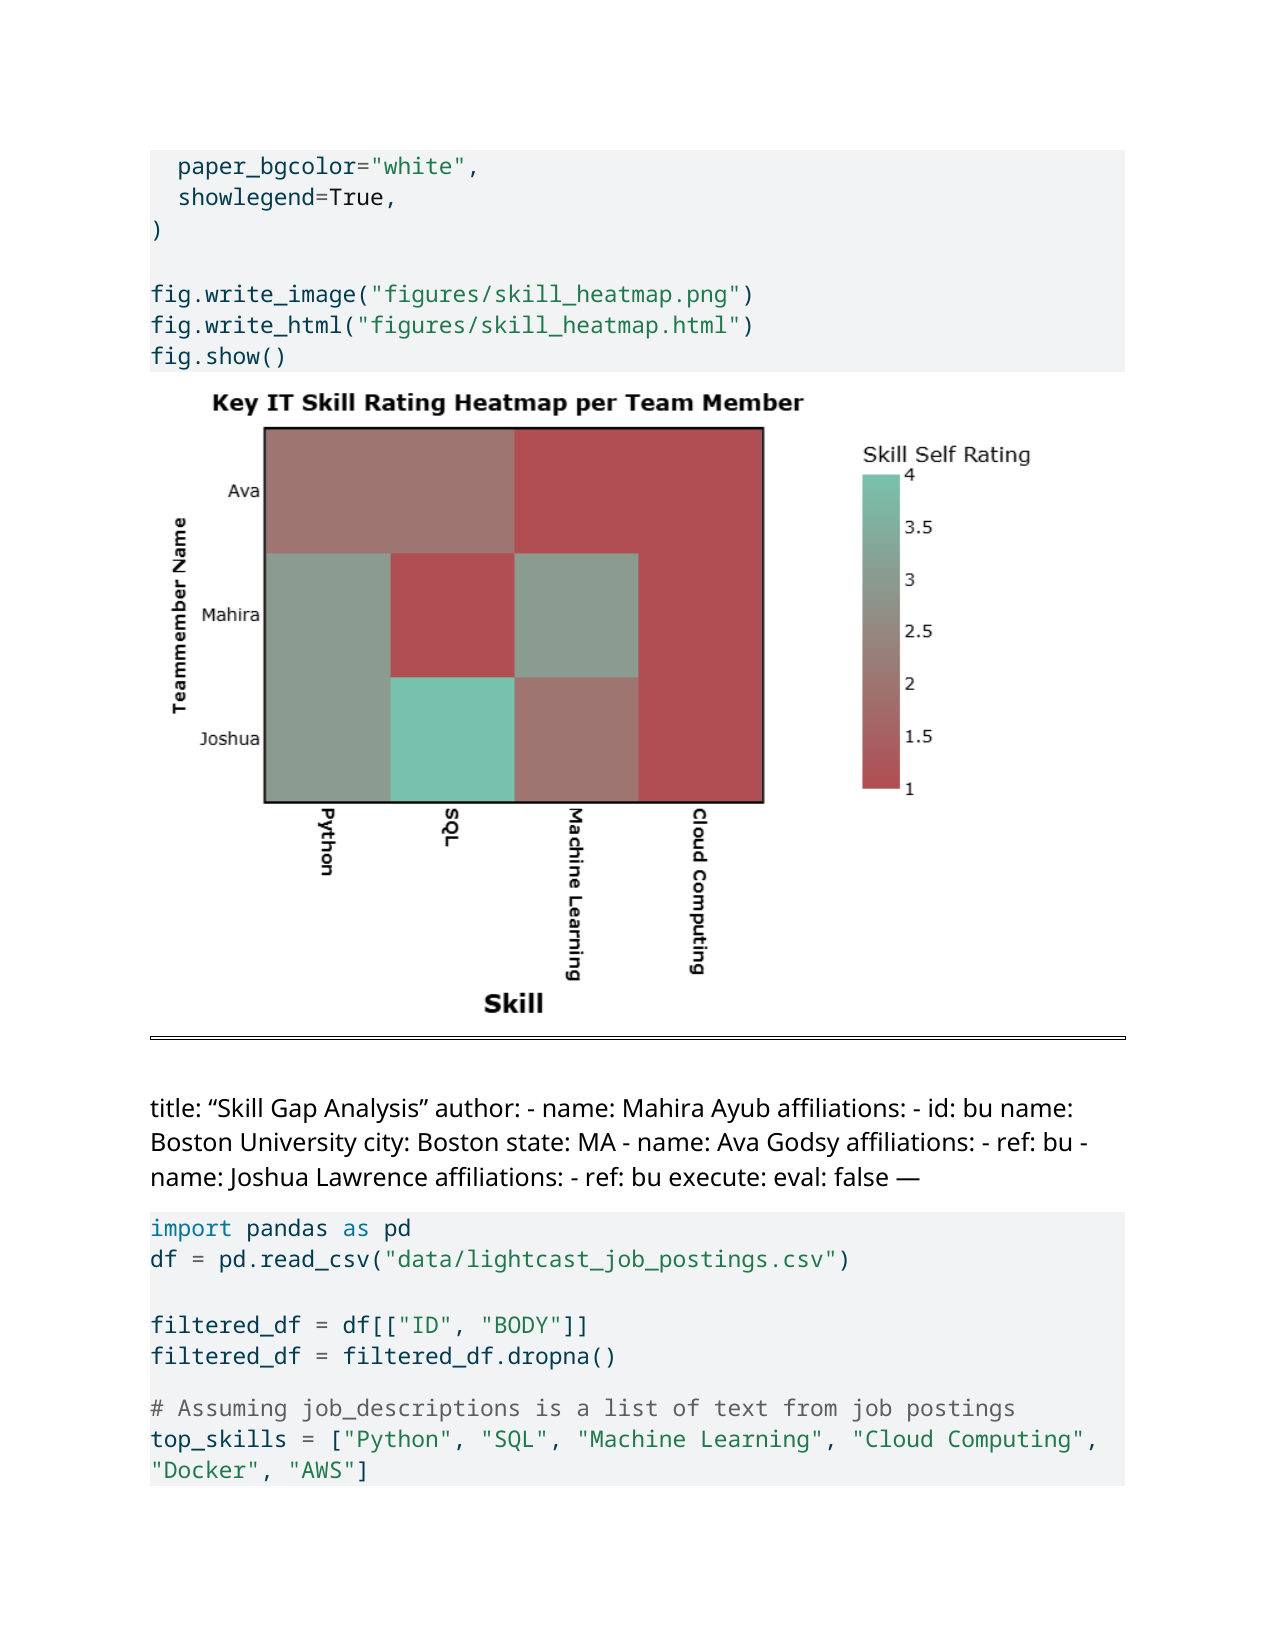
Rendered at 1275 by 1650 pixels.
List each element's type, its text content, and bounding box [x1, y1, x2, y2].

text import pandas as pd df = pd.read_csv("data/lightcast_job_postings.csv") filtered_df = df[["ID", "BODY"]] filtered_df = filtered_df.dropna() [150, 1212, 1125, 1371]
text title: “Skill Gap Analysis” author: - name: Mahira Ayub affiliations: - id: bu name: Boston University city: Boston state: MA - name: Ava Godsy affiliations: - ref: bu - name: Joshua Lawrence affiliations: - ref: bu execute: eval: false — [150, 1091, 1125, 1193]
picture [168, 392, 1044, 1018]
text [150, 150, 1125, 372]
